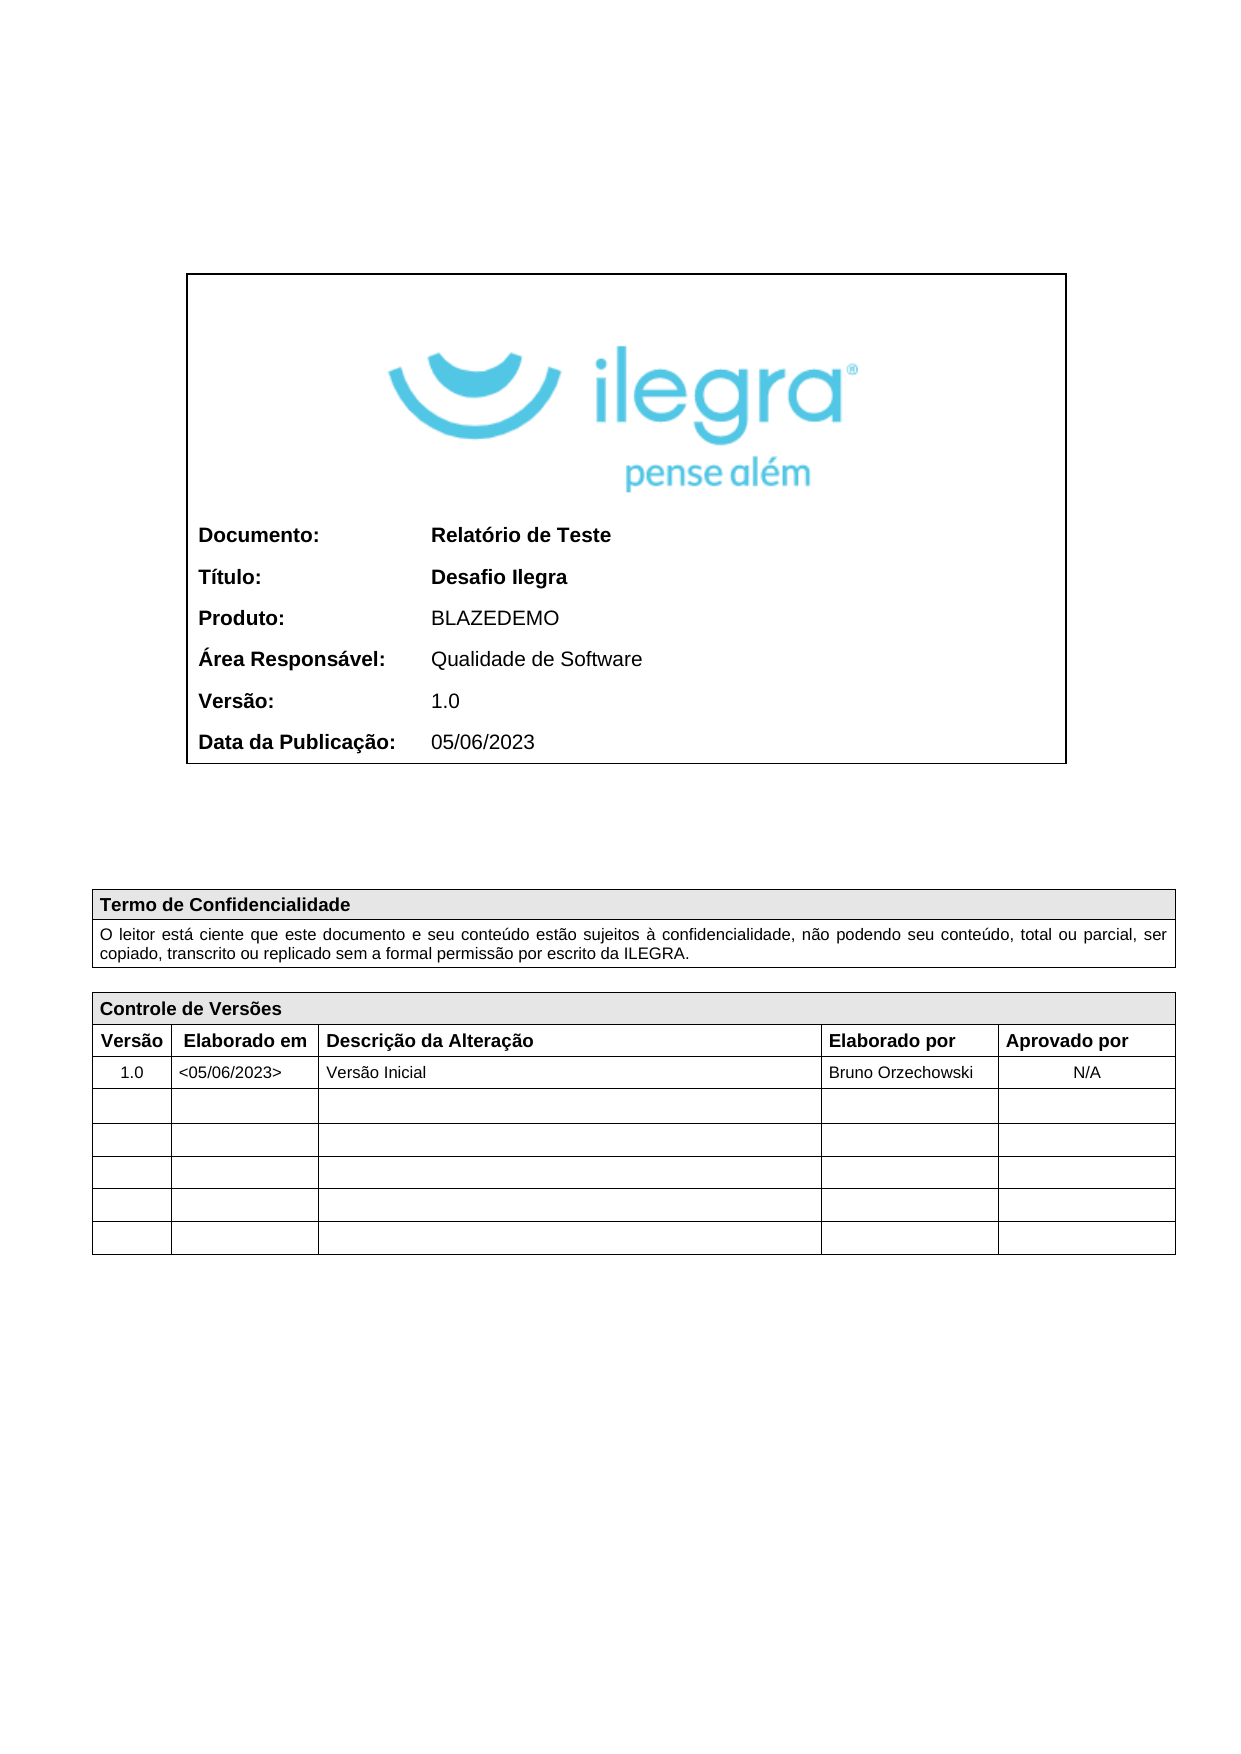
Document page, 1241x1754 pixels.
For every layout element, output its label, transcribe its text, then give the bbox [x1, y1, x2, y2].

table_cell [999, 1124, 1175, 1156]
table_cell [999, 1189, 1175, 1221]
table_header [188, 275, 1065, 303]
table_cell 1.0 [93, 1057, 171, 1088]
table_cell Versão: [188, 680, 419, 721]
table_cell <05/06/2023> [172, 1057, 318, 1088]
table_cell [319, 1157, 821, 1188]
table_cell Área Responsável: [188, 639, 419, 680]
table_cell [822, 1189, 998, 1221]
table_cell [172, 1189, 318, 1221]
table_cell 1.0 [420, 680, 1065, 721]
table_cell [188, 303, 1065, 514]
table_cell Bruno Orzechowski [822, 1057, 998, 1088]
table_cell Título: [188, 556, 419, 597]
table_cell [172, 1124, 318, 1156]
table_header Termo de Confidencialidade [93, 890, 1175, 919]
table_cell [999, 1222, 1175, 1254]
table_cell [319, 1222, 821, 1254]
table_cell [999, 1157, 1175, 1188]
table_cell [822, 1124, 998, 1156]
table_cell [822, 1222, 998, 1254]
table_cell Desafio Ilegra [420, 556, 1065, 597]
table_cell [172, 1157, 318, 1188]
table_cell Relatório de Teste [420, 515, 1065, 556]
table_cell [93, 1189, 171, 1221]
table_cell Elaborado por [822, 1025, 998, 1056]
table_cell [93, 1222, 171, 1254]
table_cell [319, 1189, 821, 1221]
table_cell Documento: [188, 515, 419, 556]
table_cell Elaborado em [172, 1025, 318, 1056]
picture [370, 315, 883, 502]
table_cell [93, 1124, 171, 1156]
table_cell Data da Publicação: [188, 721, 419, 763]
table_cell [822, 1157, 998, 1188]
table_cell Qualidade de Software [420, 639, 1065, 680]
table_cell [172, 1089, 318, 1123]
table_cell [319, 1089, 821, 1123]
table_cell [822, 1089, 998, 1123]
table_cell [172, 1222, 318, 1254]
table_cell [999, 1089, 1175, 1123]
table_cell [319, 1124, 821, 1156]
table_cell O leitor está ciente que este documento e seu conteúdo estão sujeitos à confidencialidade, não podendo seu conteúdo, total ou parcial, ser copiado, transcrito ou replicado sem a formal permissão por escrito da ILEGRA. [93, 920, 1175, 967]
table_cell 05/06/2023 [420, 721, 1065, 763]
table_cell Versão Inicial [319, 1057, 821, 1088]
table_cell Versão [93, 1025, 171, 1056]
table_cell Descrição da Alteração [319, 1025, 821, 1056]
table_header Controle de Versões [93, 993, 1175, 1024]
table_cell Produto: [188, 597, 419, 638]
table_cell N/A [999, 1057, 1175, 1088]
table_cell BLAZEDEMO [420, 597, 1065, 638]
table_cell Aprovado por [999, 1025, 1175, 1056]
table_cell [93, 1157, 171, 1188]
table_cell [93, 1089, 171, 1123]
